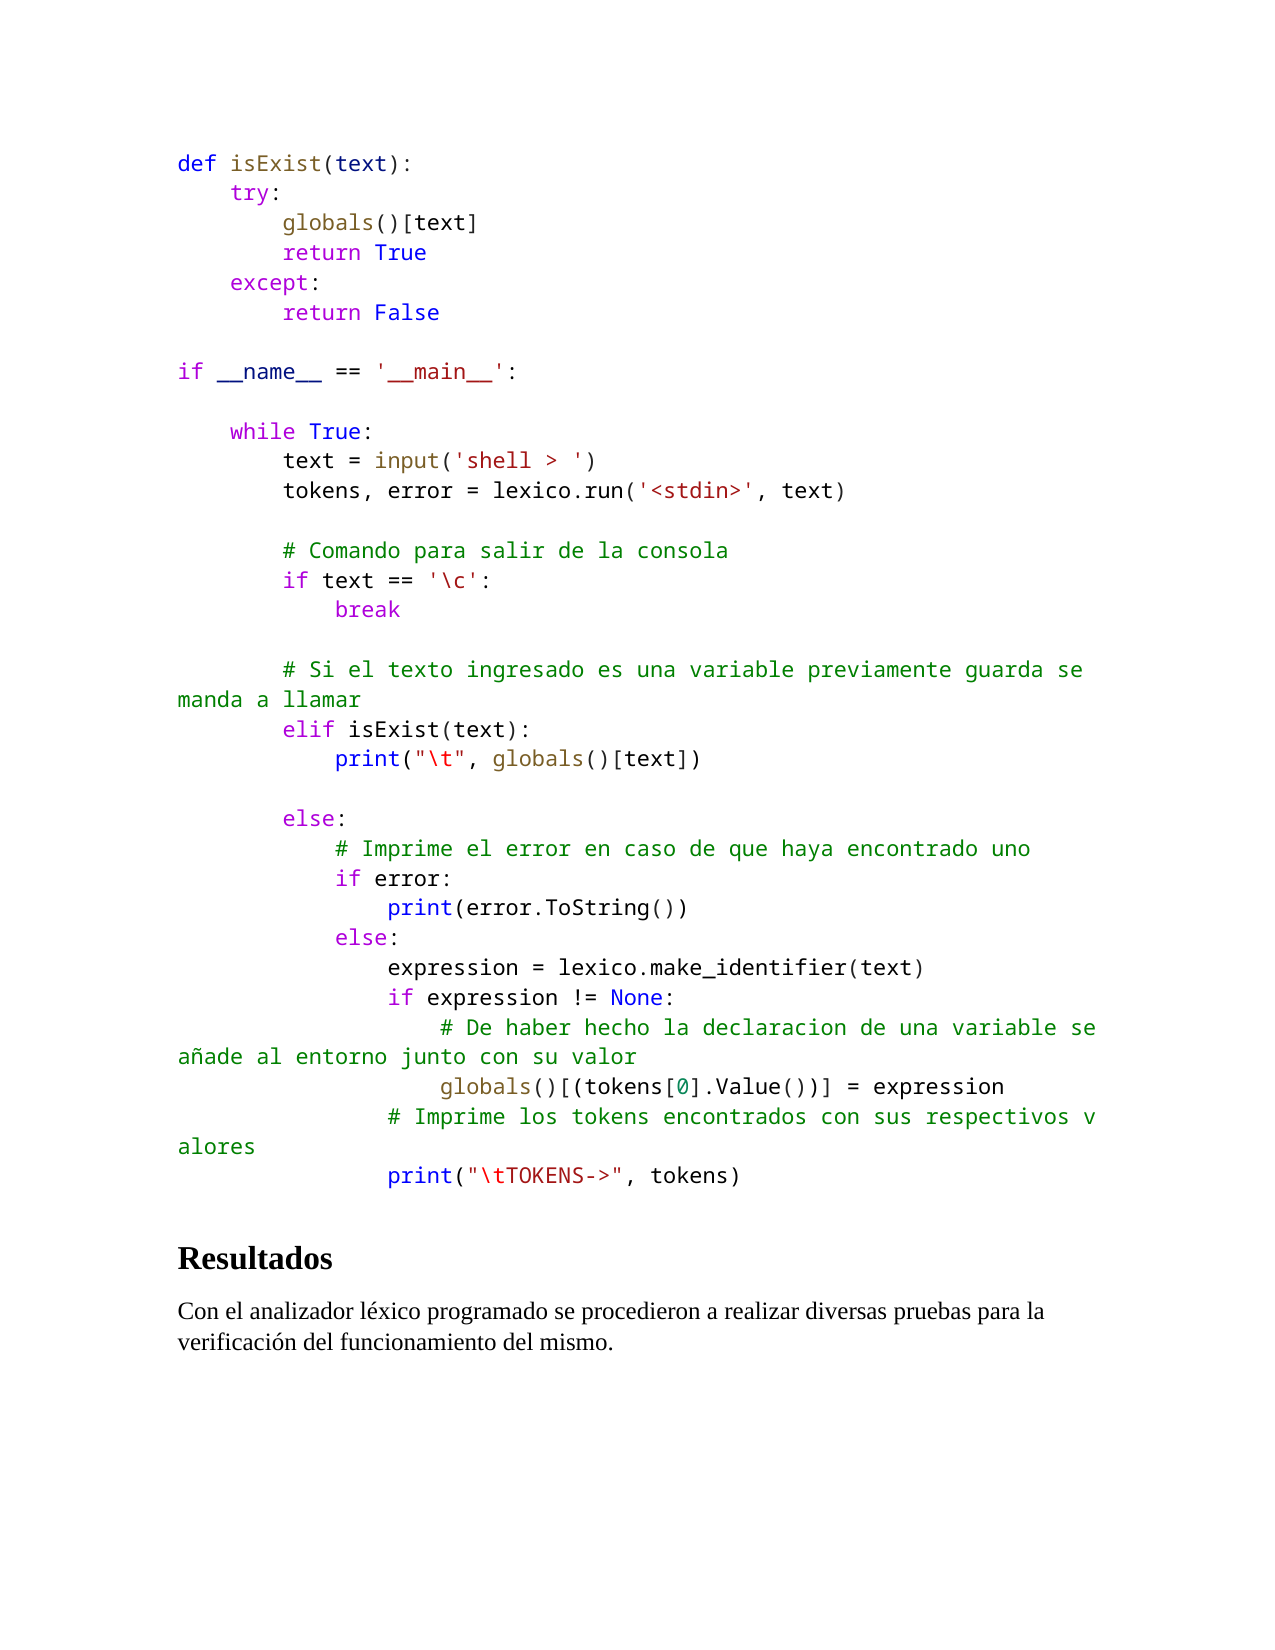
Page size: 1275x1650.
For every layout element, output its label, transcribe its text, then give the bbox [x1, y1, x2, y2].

text if error: [177, 863, 1098, 892]
text # Si el texto ingresado es una variable previamente guarda se manda a llamar [177, 654, 1098, 714]
text while True: [177, 416, 1098, 446]
text else: [177, 803, 1098, 833]
text text = input('shell > ') [177, 446, 1098, 475]
text Resultados [177, 1238, 1098, 1276]
text elif isExist(text): [177, 714, 1098, 743]
text if expression != None: [177, 982, 1098, 1012]
text # Comando para salir de la consola [177, 535, 1098, 565]
text def isExist(text): [177, 148, 1098, 177]
text print("\t", globals()[text]) [177, 743, 1098, 773]
text # Imprime los tokens encontrados con sus respectivos valores [177, 1101, 1098, 1161]
text Con el analizador léxico programado se procedieron a realizar diversas pruebas para la verificación del funcionamiento del mismo. [177, 1296, 1098, 1356]
text globals()[text] [177, 207, 1098, 237]
text return True [177, 237, 1098, 267]
text break [177, 594, 1098, 624]
text # Imprime el error en caso de que haya encontrado uno [177, 833, 1098, 863]
text tokens, error = lexico.run('<stdin>', text) [177, 475, 1098, 505]
text except: [177, 267, 1098, 297]
text print("\tTOKENS->", tokens) [177, 1161, 1098, 1190]
text try: [177, 177, 1098, 207]
text else: [177, 922, 1098, 952]
text print(error.ToString()) [177, 892, 1098, 922]
text # De haber hecho la declaracion de una variable se añade al entorno junto con su valor [177, 1012, 1098, 1071]
text return False [177, 297, 1098, 326]
text expression = lexico.make_identifier(text) [177, 952, 1098, 982]
text globals()[(tokens[0].Value())] = expression [177, 1071, 1098, 1101]
text if text == '\c': [177, 565, 1098, 594]
text if __name__ == '__main__': [177, 356, 1098, 386]
